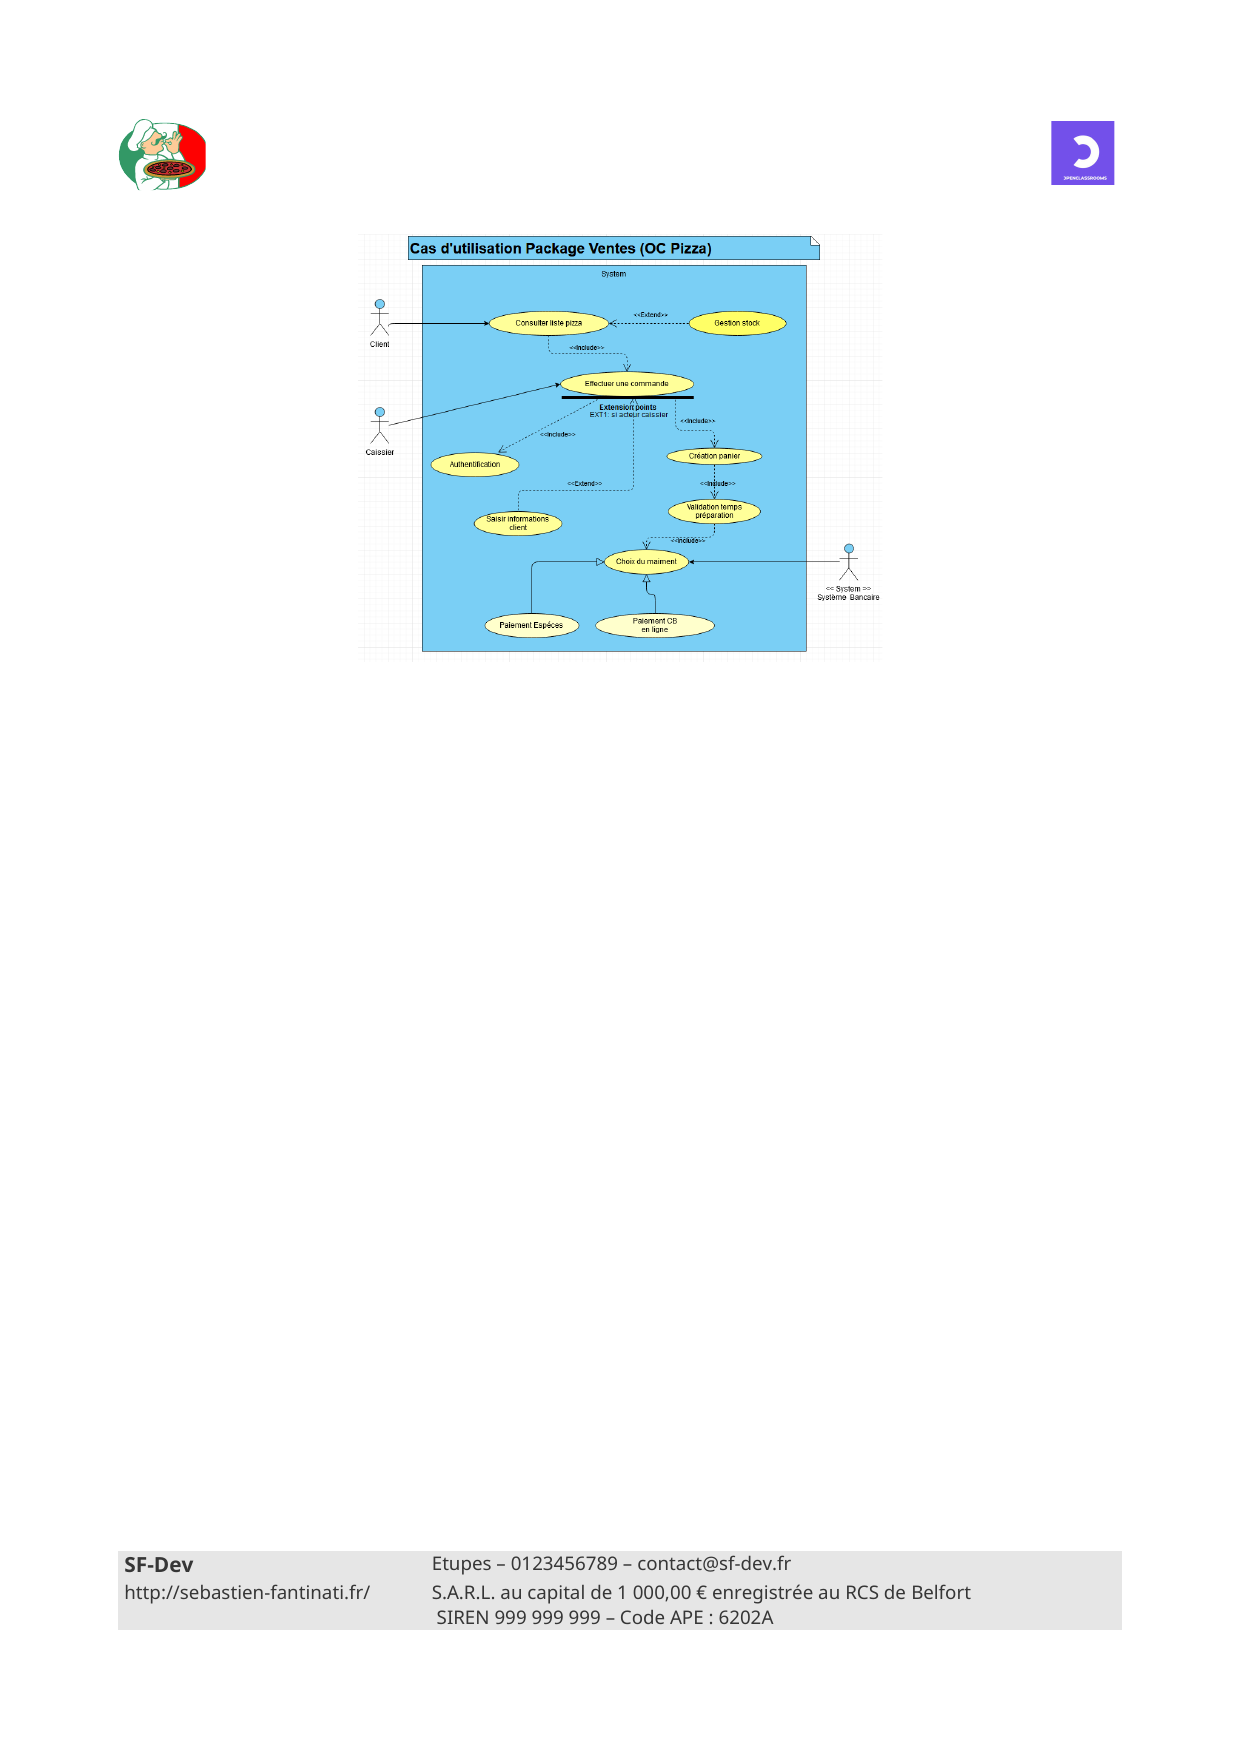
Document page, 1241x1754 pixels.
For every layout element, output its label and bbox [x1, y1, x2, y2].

picture [358, 234, 883, 662]
picture [1051, 121, 1115, 185]
picture [118, 118, 206, 191]
